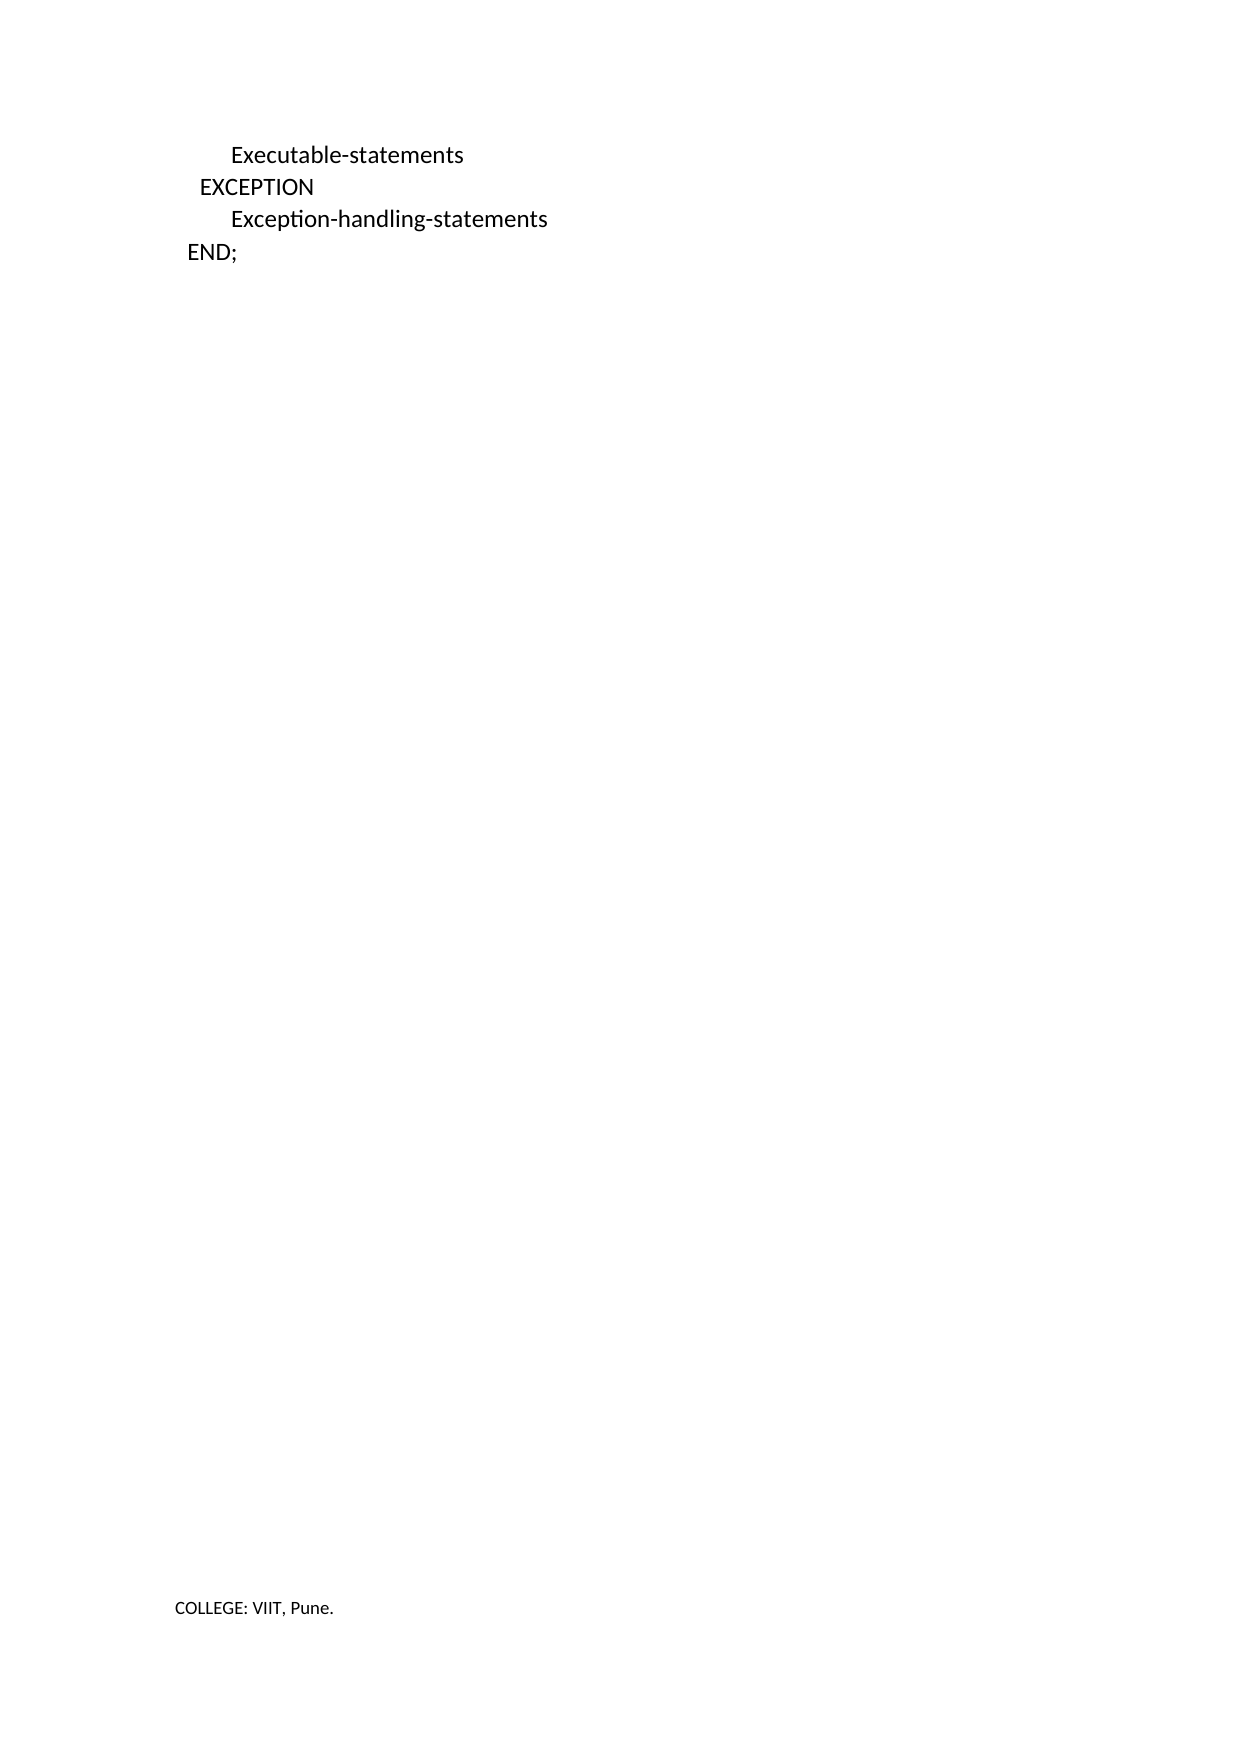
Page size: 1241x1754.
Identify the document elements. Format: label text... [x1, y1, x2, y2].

text Executable-statements EXCEPTION [199, 139, 487, 202]
text Exception-handling-statements END; [187, 204, 576, 266]
